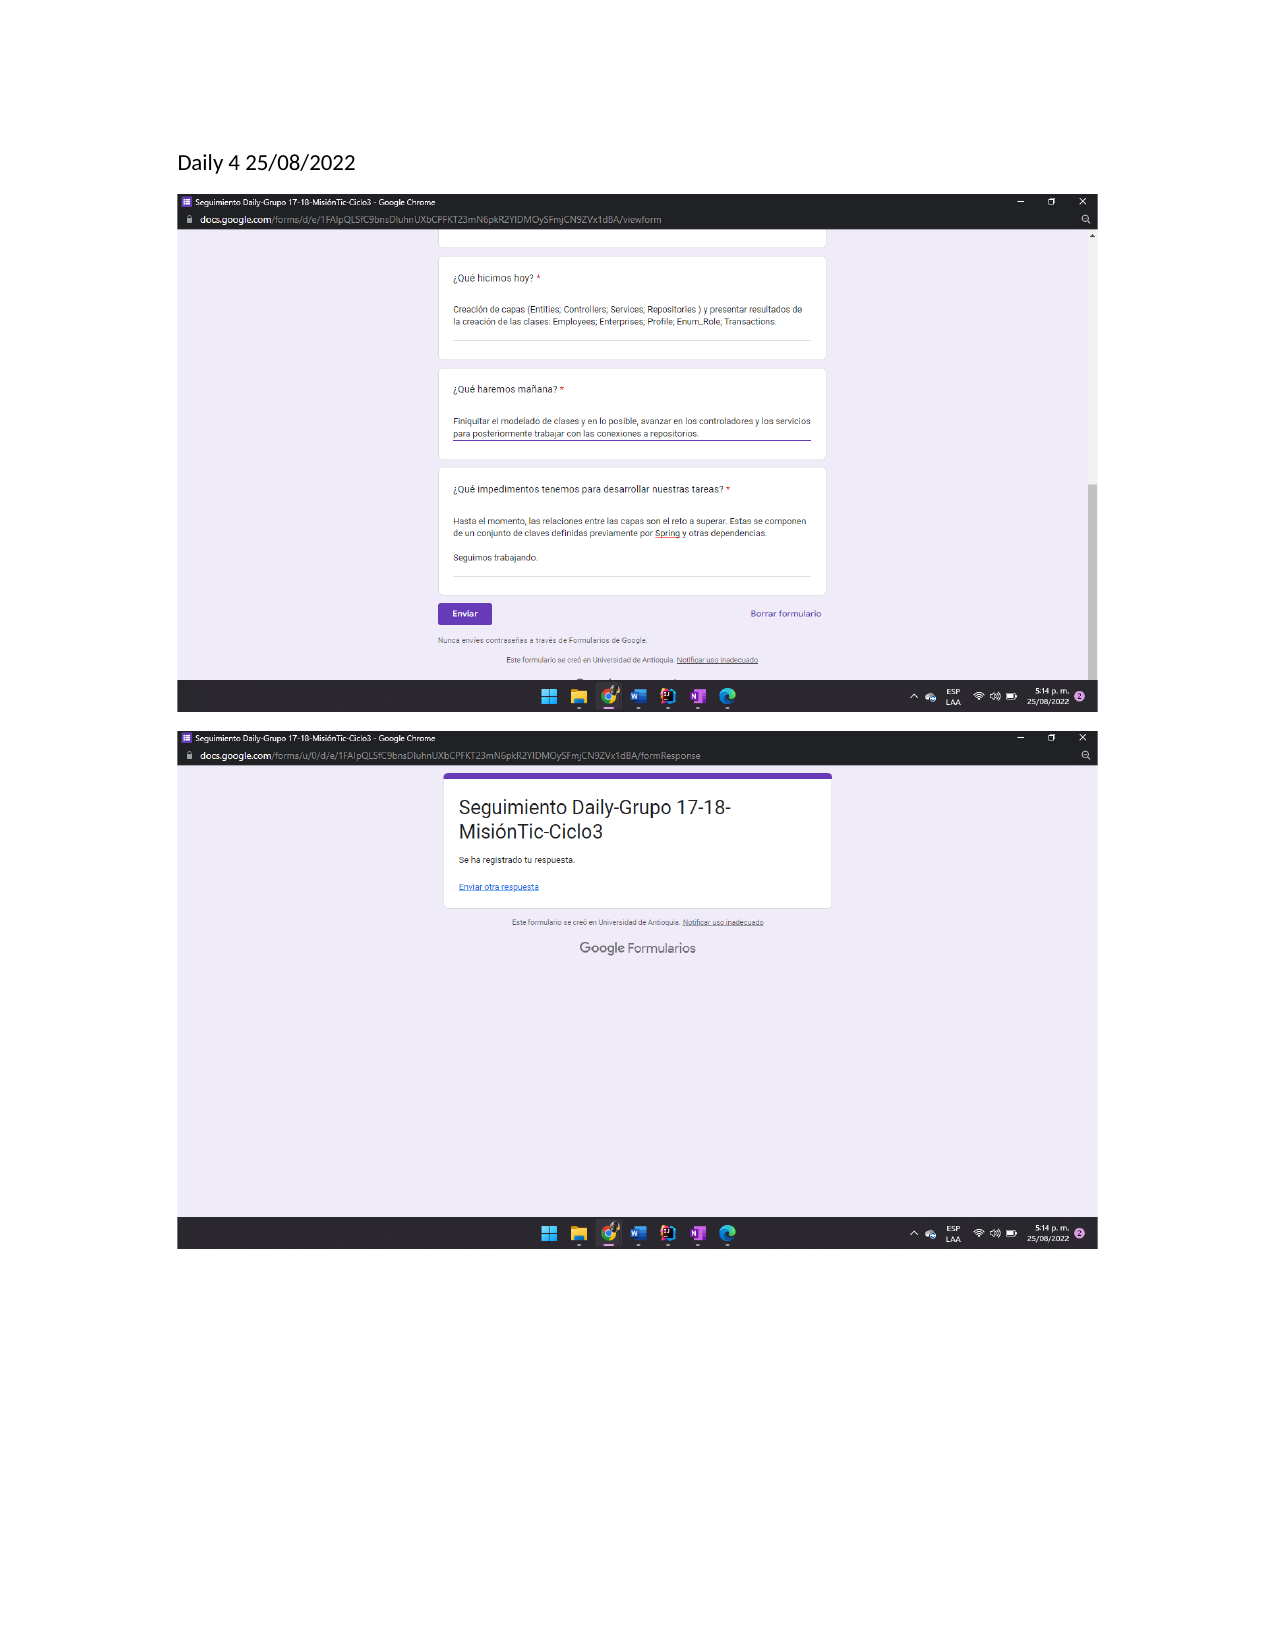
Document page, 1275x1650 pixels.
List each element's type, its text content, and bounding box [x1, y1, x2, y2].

text Daily 4 25/08/2022 [177, 148, 1098, 176]
picture [177, 194, 1098, 712]
picture [177, 731, 1098, 1249]
